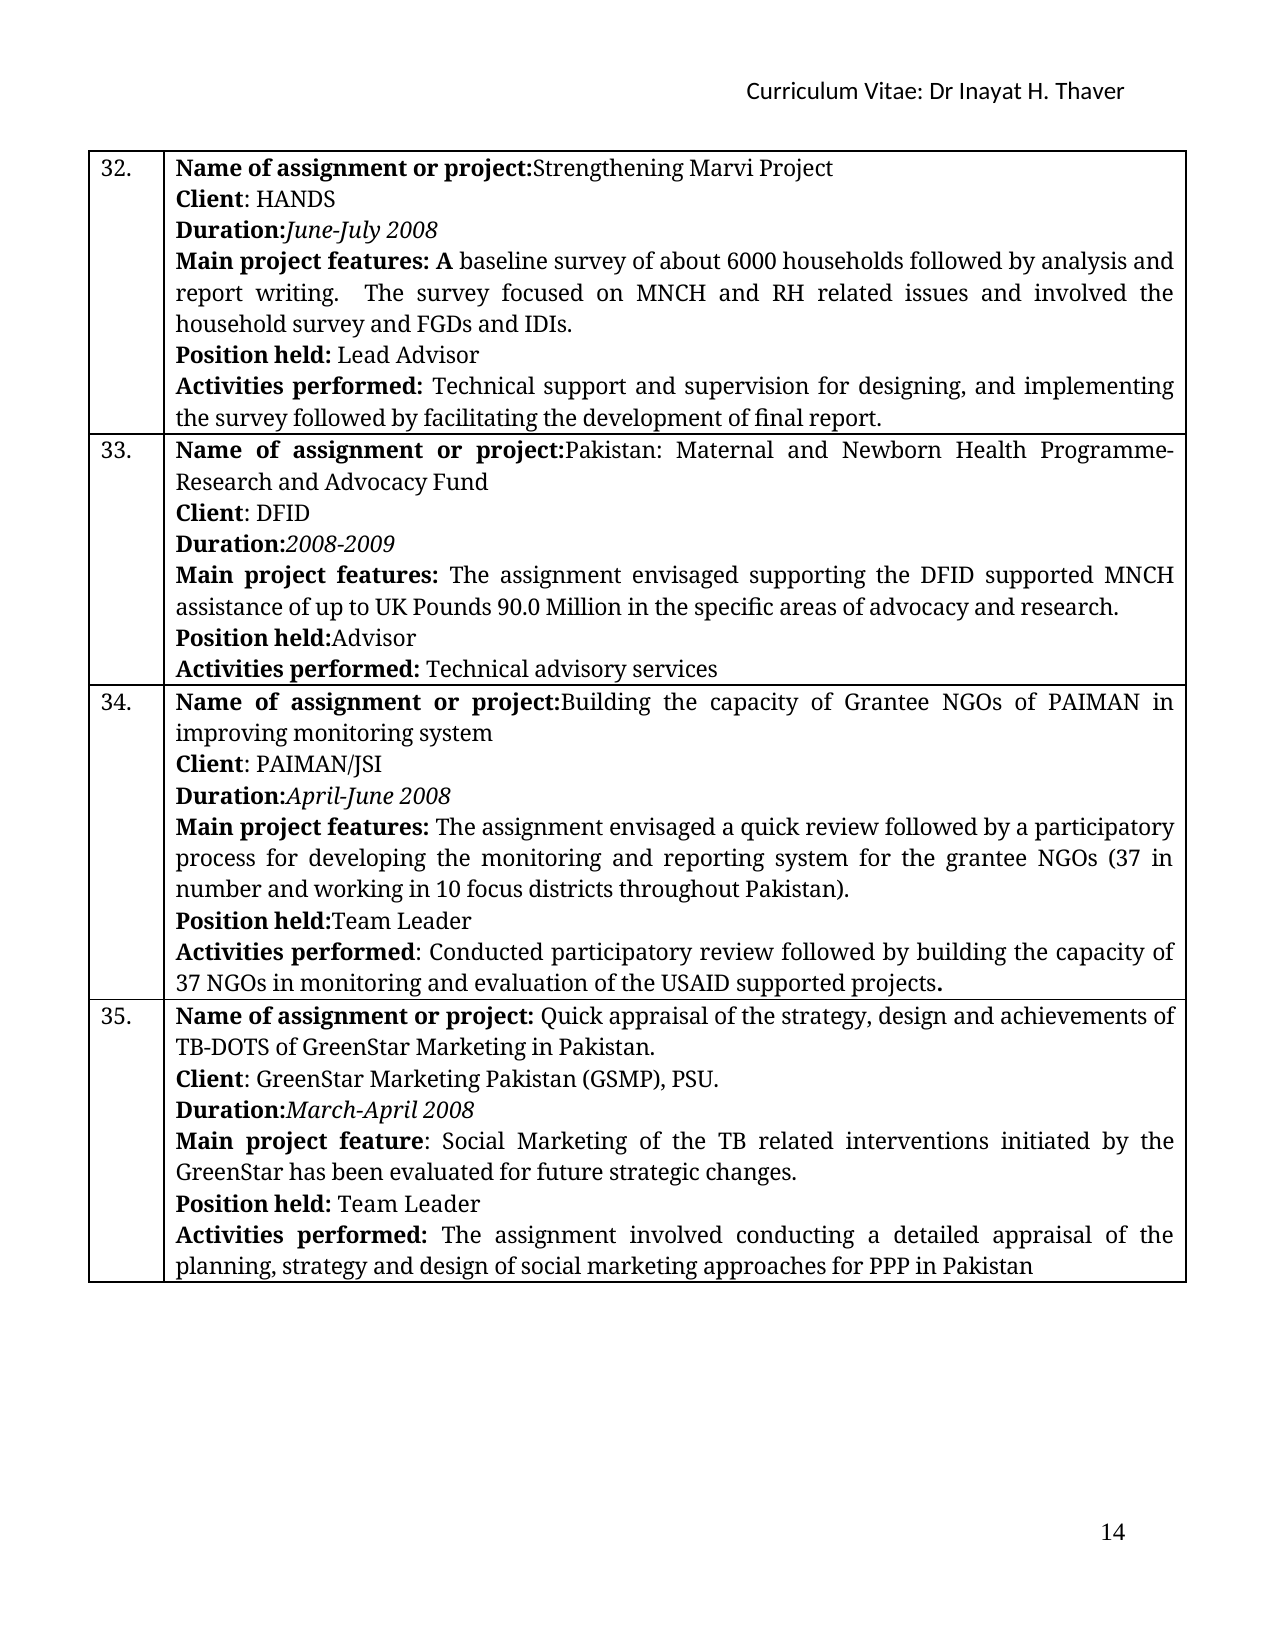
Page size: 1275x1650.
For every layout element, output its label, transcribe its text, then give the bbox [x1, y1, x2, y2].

table_cell Name of assignment or project: Quick appraisal of the strategy, design and achievements of TB-DOTS of GreenStar Marketing in Pakistan. Client: GreenStar Marketing Pakistan (GSMP), PSU. Duration:March-April 2008 Main project feature: Social Marketing of the TB related interventions initiated by the GreenStar has been evaluated for future strategic changes. Position held: Team Leader Activities performed: The assignment involved conducting a detailed appraisal of the planning, strategy and design of social marketing approaches for PPP in Pakistan [165, 1000, 1185, 1281]
table_cell [90, 1000, 163, 1281]
table_cell Name of assignment or project:Pakistan: Maternal and Newborn Health Programme-Research and Advocacy Fund Client: DFID Duration:2008-2009 Main project features: The assignment envisaged supporting the DFID supported MNCH assistance of up to UK Pounds 90.0 Million in the specific areas of advocacy and research. Position held:Advisor Activities performed: Technical advisory services [165, 435, 1185, 684]
table_cell [90, 686, 163, 998]
table_cell Name of assignment or project:Strengthening Marvi Project Client: HANDS Duration:June-July 2008 Main project features: A baseline survey of about 6000 households followed by analysis and report writing. The survey focused on MNCH and RH related issues and involved the household survey and FGDs and IDIs. Position held: Lead Advisor Activities performed: Technical support and supervision for designing, and implementing the survey followed by facilitating the development of final report. [165, 152, 1185, 433]
table_cell [90, 152, 163, 433]
table_cell Name of assignment or project:Building the capacity of Grantee NGOs of PAIMAN in improving monitoring system Client: PAIMAN/JSI Duration:April-June 2008 Main project features: The assignment envisaged a quick review followed by a participatory process for developing the monitoring and reporting system for the grantee NGOs (37 in number and working in 10 focus districts throughout Pakistan). Position held:Team Leader Activities performed: Conducted participatory review followed by building the capacity of 37 NGOs in monitoring and evaluation of the USAID supported projects. [165, 686, 1185, 998]
table_cell [90, 435, 163, 684]
